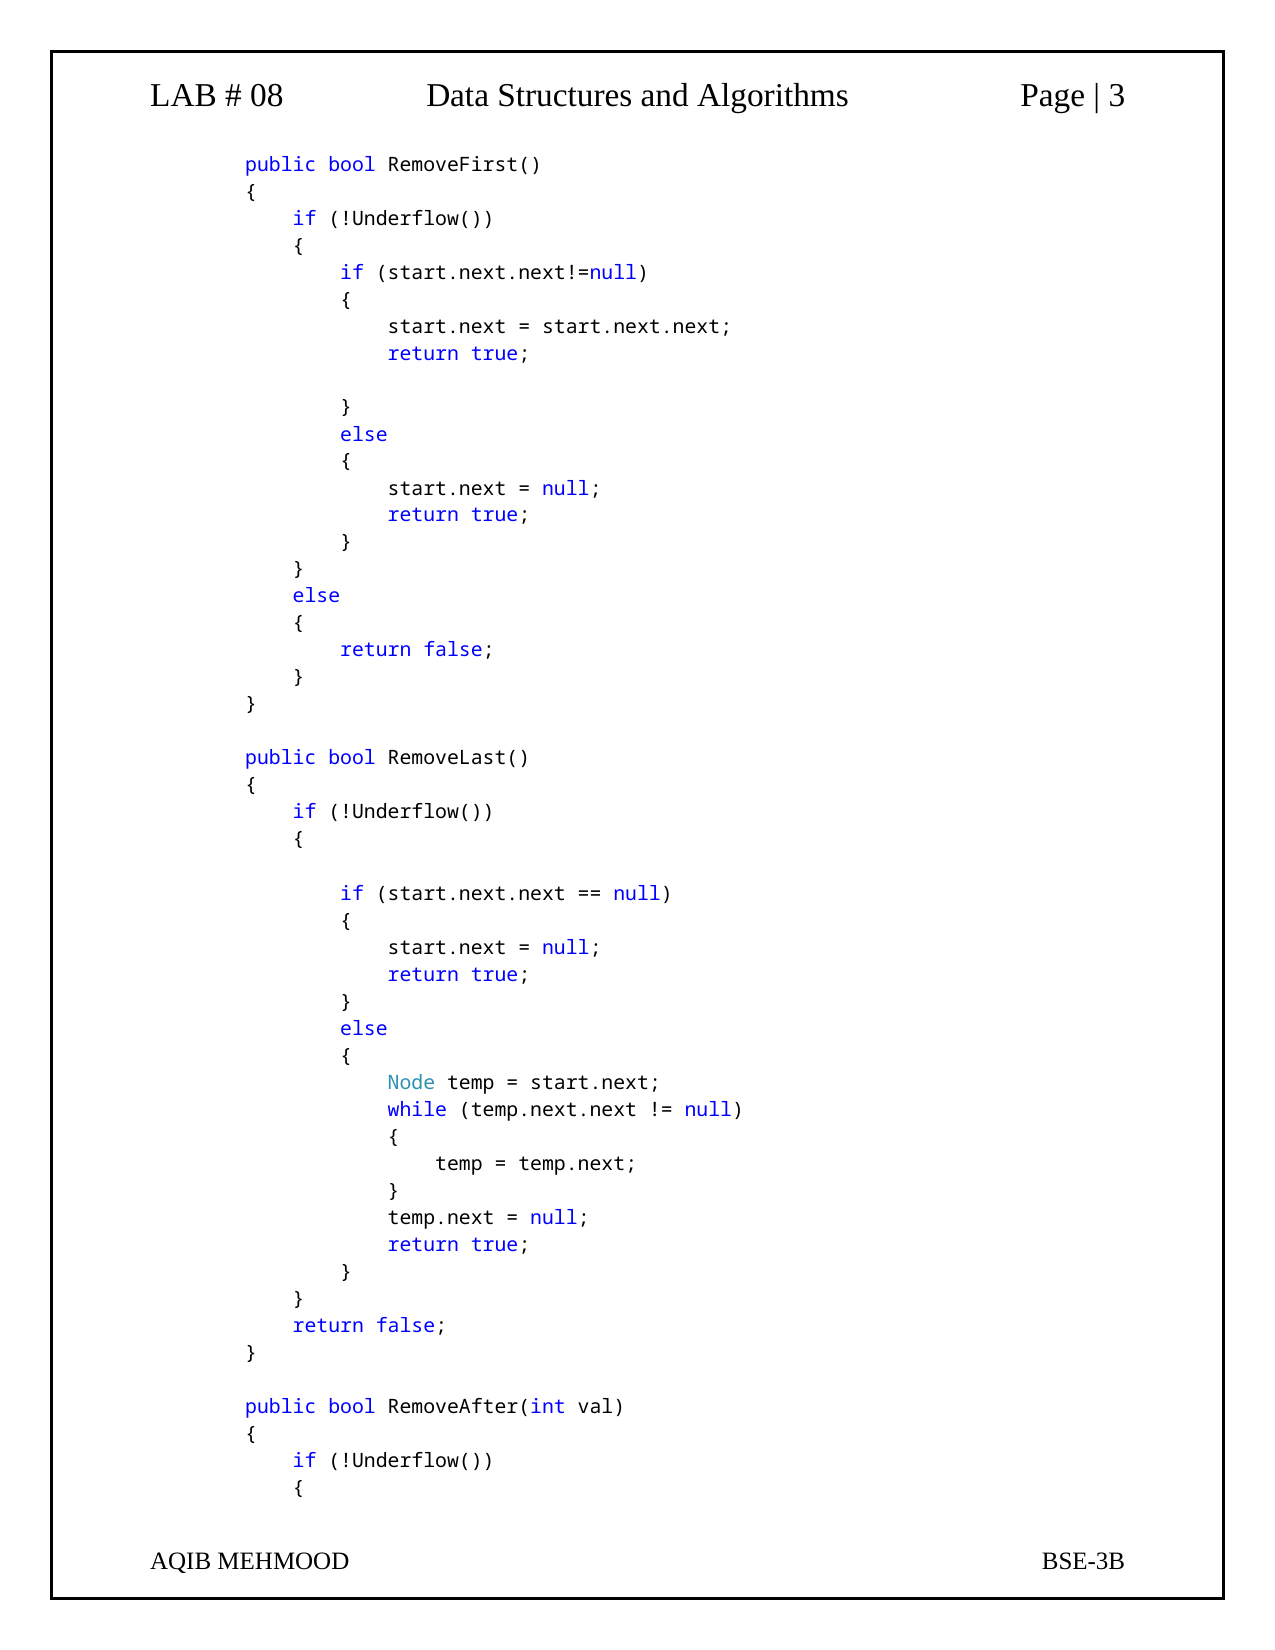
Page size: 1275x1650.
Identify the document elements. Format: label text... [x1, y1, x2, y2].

text while (temp.next.next != null) [150, 1095, 1125, 1122]
text return false; [150, 1311, 1125, 1338]
text start.next = null; [150, 933, 1125, 960]
text { [150, 1419, 1125, 1446]
text if (start.next.next == null) [150, 879, 1125, 906]
text return true; [150, 339, 1125, 366]
text } [150, 1338, 1125, 1365]
text { [150, 824, 1125, 851]
text public bool RemoveFirst() [150, 150, 1125, 177]
text } [150, 689, 1125, 717]
text { [150, 609, 1125, 636]
text return false; [150, 636, 1125, 663]
text } [150, 663, 1125, 689]
text } [150, 987, 1125, 1014]
text else [150, 1014, 1125, 1041]
text if (!Underflow()) [150, 204, 1125, 231]
text public bool RemoveAfter(int val) [150, 1392, 1125, 1419]
text temp.next = null; [150, 1203, 1125, 1230]
text return true; [150, 1230, 1125, 1257]
text if (start.next.next!=null) [150, 258, 1125, 285]
text { [150, 1473, 1125, 1500]
text if (!Underflow()) [150, 797, 1125, 824]
text } [150, 1176, 1125, 1203]
text { [150, 447, 1125, 474]
text public bool RemoveLast() [150, 743, 1125, 771]
text } [150, 1257, 1125, 1284]
text start.next = null; [150, 474, 1125, 501]
text } [150, 393, 1125, 420]
text { [150, 231, 1125, 258]
text { [150, 177, 1125, 204]
text } [150, 1284, 1125, 1311]
text } [150, 555, 1125, 582]
text { [150, 906, 1125, 933]
text { [150, 1122, 1125, 1149]
text if (!Underflow()) [150, 1446, 1125, 1473]
text { [150, 771, 1125, 797]
text else [150, 582, 1125, 609]
text return true; [150, 960, 1125, 987]
text else [150, 420, 1125, 447]
text start.next = start.next.next; [150, 312, 1125, 339]
text return true; [150, 501, 1125, 528]
text Node temp = start.next; [150, 1068, 1125, 1095]
text temp = temp.next; [150, 1149, 1125, 1176]
text } [150, 528, 1125, 555]
text { [150, 1041, 1125, 1068]
text { [150, 285, 1125, 312]
